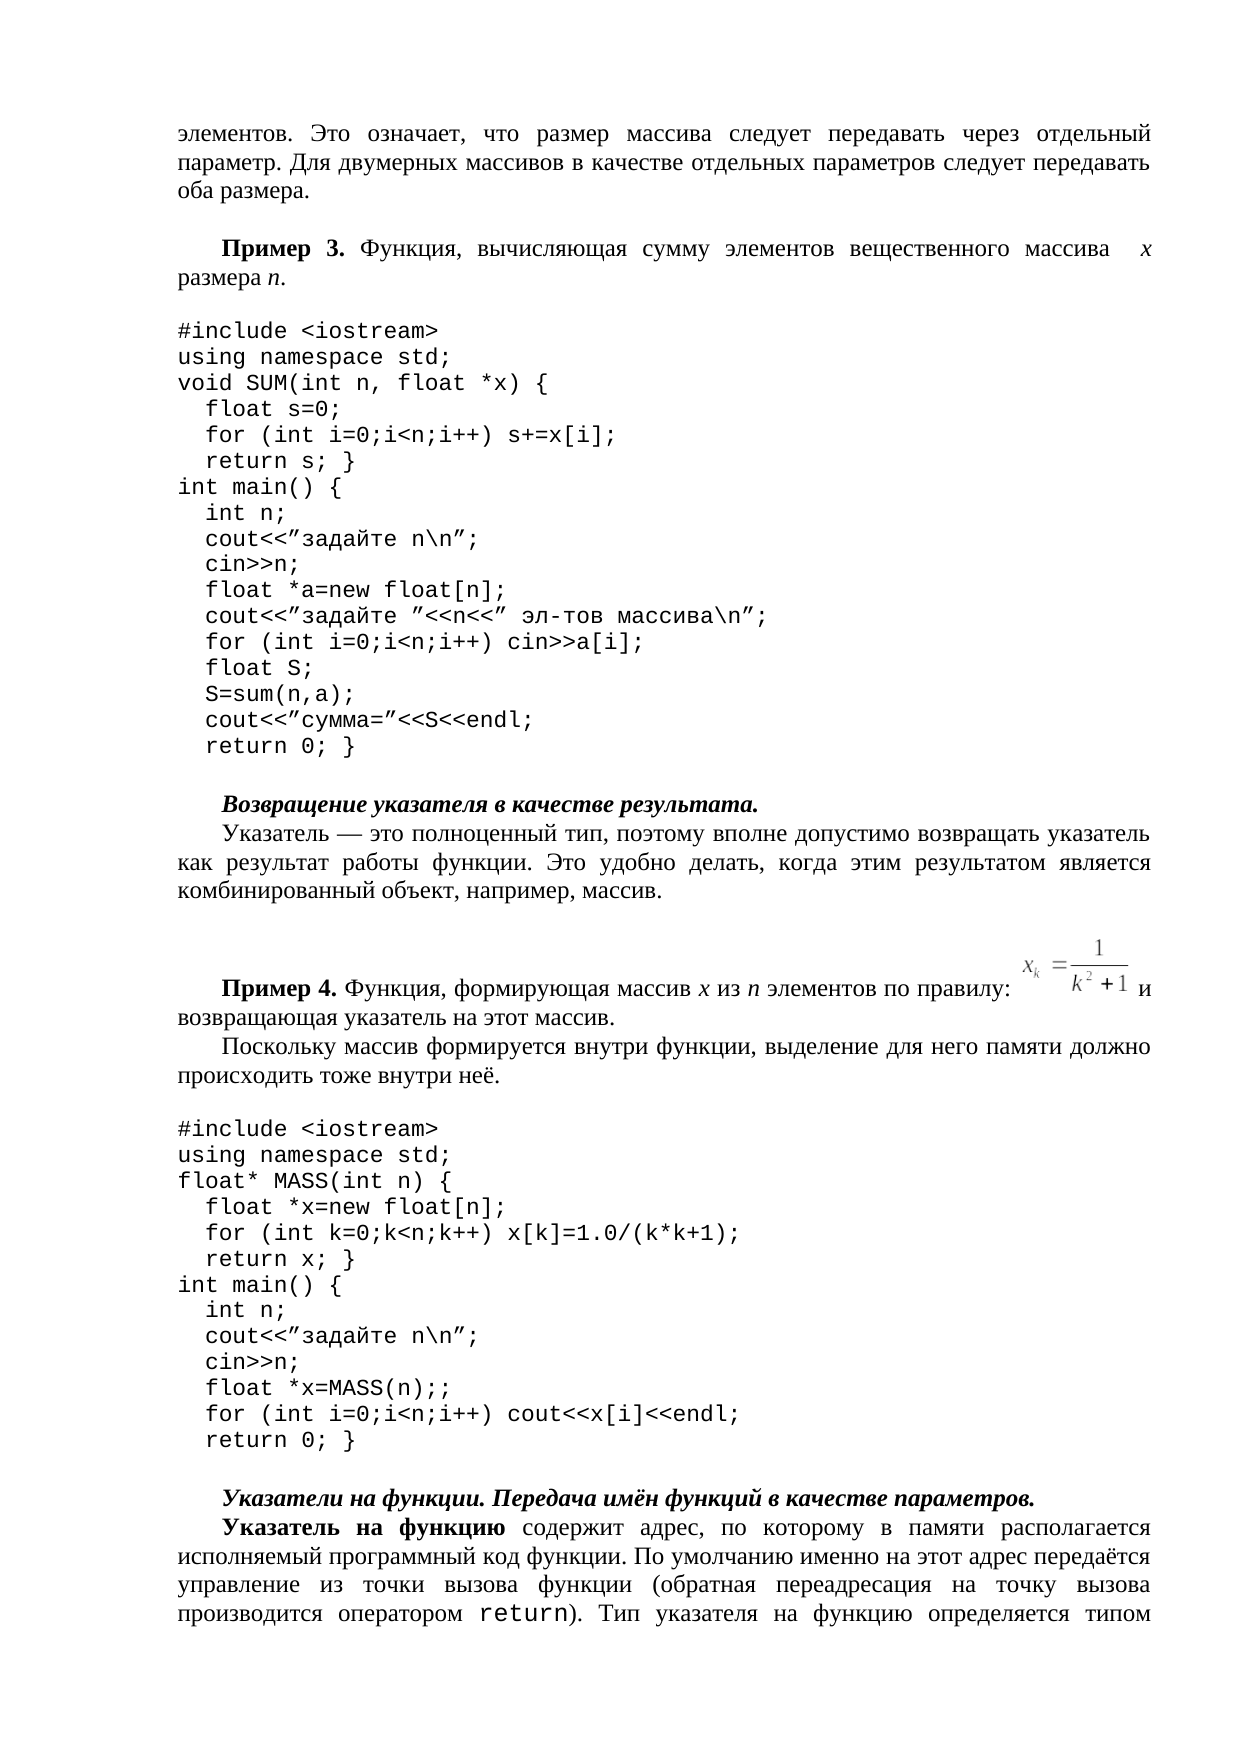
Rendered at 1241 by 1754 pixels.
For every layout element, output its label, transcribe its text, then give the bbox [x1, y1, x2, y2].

text float *x=MASS(n);; [177, 1377, 1152, 1403]
text return x; } [177, 1247, 1152, 1273]
text cin>>n; [177, 1351, 1152, 1377]
text float *x=new float[n]; [177, 1195, 1152, 1221]
text Возвращение указателя в качестве результата. [177, 789, 1152, 818]
text for (int i=0;i<n;i++) cin>>a[i]; [177, 631, 1152, 657]
text int n; [177, 501, 1152, 527]
text for (int i=0;i<n;i++) s+=x[i]; [177, 423, 1152, 449]
text return 0; } [177, 734, 1152, 760]
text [177, 118, 1152, 204]
text #include <iostream> [177, 1117, 1152, 1143]
text for (int k=0;k<n;k++) x[k]=1.0/(k*k+1); [177, 1221, 1152, 1247]
text using namespace std; [177, 345, 1152, 371]
text cout<<”задайте n\n”; [177, 527, 1152, 553]
text float S; [177, 657, 1152, 682]
text for (int i=0;i<n;i++) cout<<x[i]<<endl; [177, 1403, 1152, 1428]
text Поскольку массив формируется внутри функции, выделение для него памяти должно происходить тоже внутри неё. [177, 1031, 1152, 1088]
text int n; [177, 1299, 1152, 1325]
text cout<<”задайте n\n”; [177, 1325, 1152, 1351]
text using namespace std; [177, 1143, 1152, 1169]
text #include <iostream> [177, 319, 1152, 345]
text cin>>n; [177, 553, 1152, 579]
text void SUM(int n, float *x) { [177, 371, 1152, 397]
text return 0; } [177, 1428, 1152, 1454]
text cout<<”сумма=”<<S<<endl; [177, 708, 1152, 734]
text cout<<”задайте ”<<n<<” эл-тов массива\n”; [177, 605, 1152, 631]
text Указатель — это полноценный тип, поэтому вполне допустимо возвращать указатель как результат работы функции. Это удобно делать, когда этим результатом является комбинированный объект, например, массив. [177, 818, 1152, 904]
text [177, 1512, 1152, 1629]
text Пример 4. Функция, формирующая массив x из n элементов по правилу: и возвращающая указатель на этот массив. [177, 933, 1152, 1031]
text int main() { [177, 1273, 1152, 1299]
text return s; } [177, 449, 1152, 475]
text S=sum(n,a); [177, 682, 1152, 708]
text int main() { [177, 475, 1152, 501]
text Пример 3. Функция, вычисляющая сумму элементов вещественного массива x размера n. [177, 233, 1152, 291]
text float* MASS(int n) { [177, 1169, 1152, 1195]
text float s=0; [177, 397, 1152, 423]
text float *a=new float[n]; [177, 579, 1152, 605]
text Указатели на функции. Передача имён функций в качестве параметров. [177, 1483, 1152, 1512]
